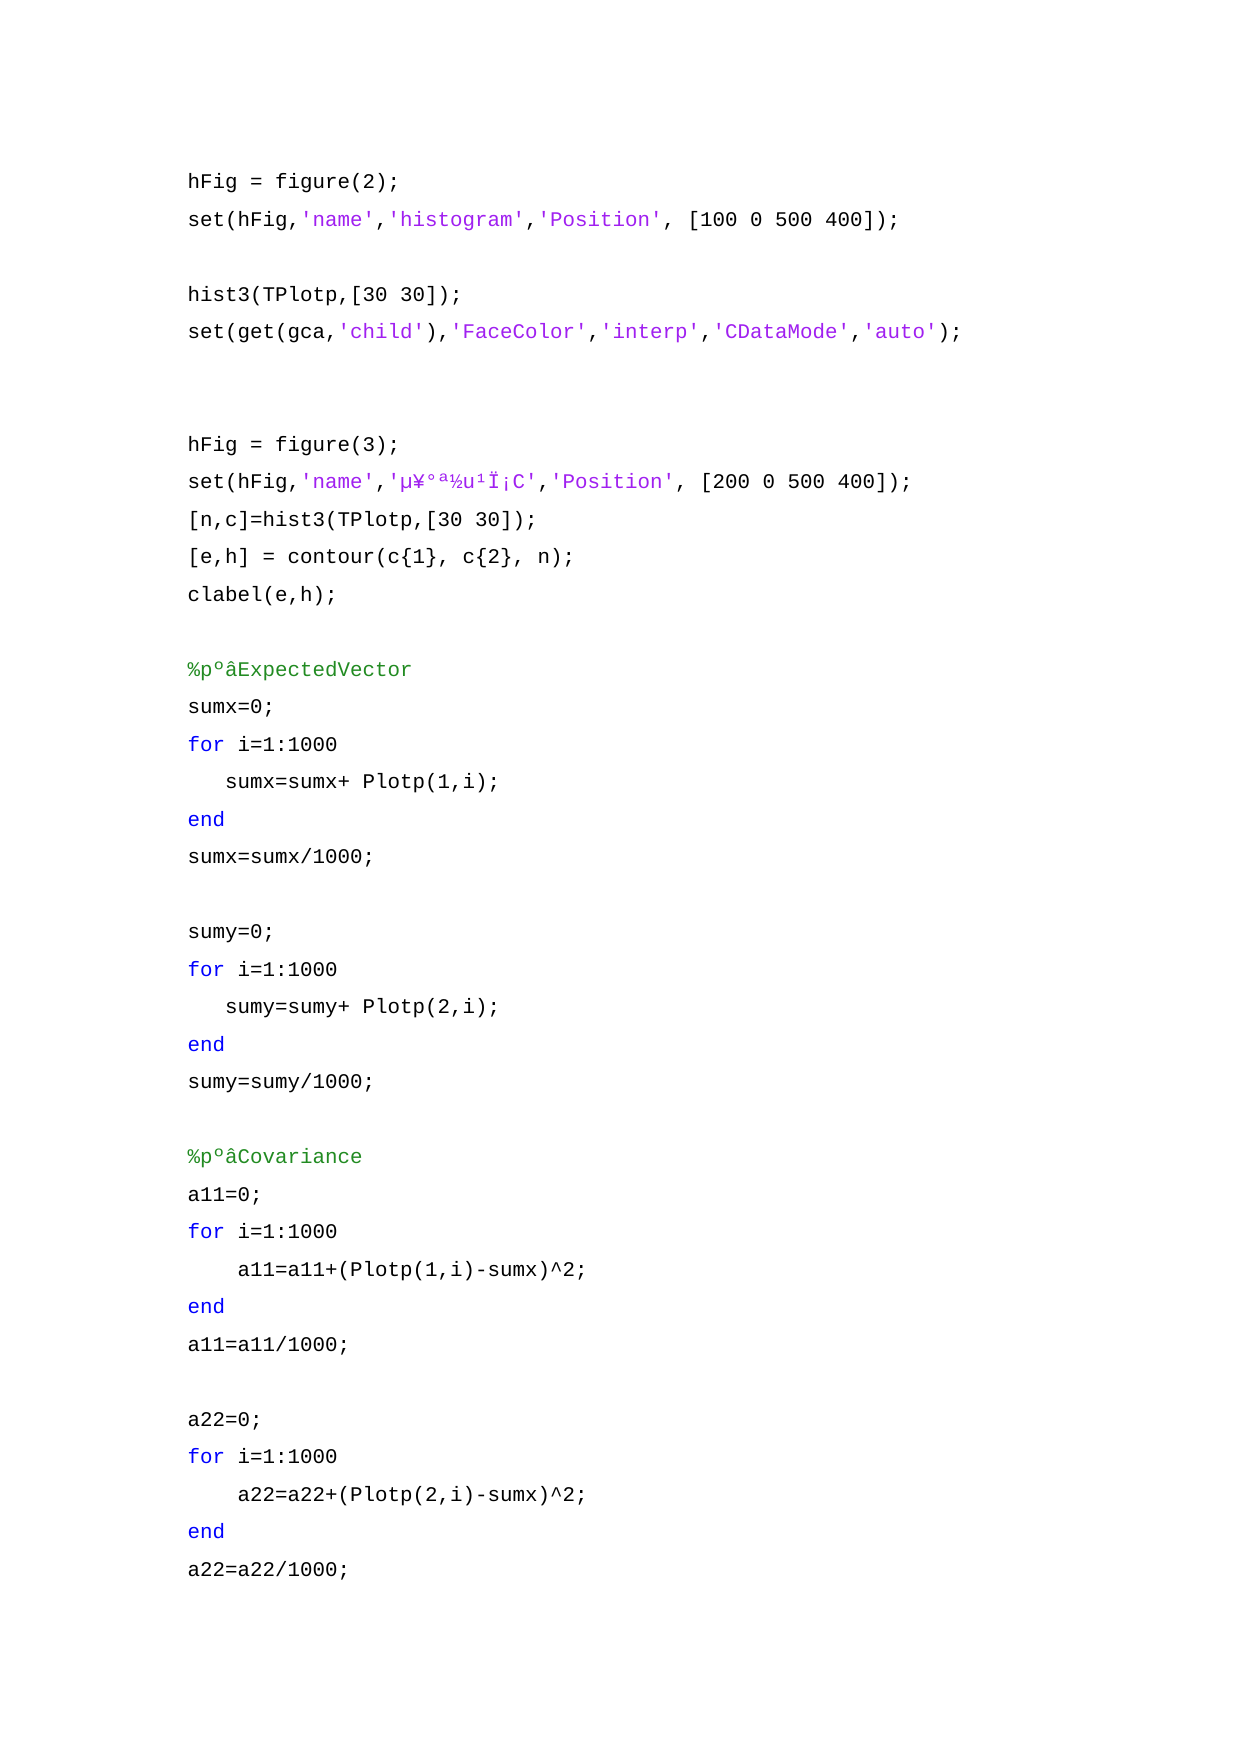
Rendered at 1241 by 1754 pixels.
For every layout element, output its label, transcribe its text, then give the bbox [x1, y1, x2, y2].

text %­pºâCovariance [187, 1139, 1053, 1177]
text clabel(e,h); [187, 577, 1053, 614]
text sumy=sumy/1000; [187, 1064, 1053, 1102]
text %­pºâExpectedVector [187, 652, 1053, 689]
text [e,h] = contour(c{1}, c{2}, n); [187, 539, 1053, 577]
text for i=1:1000 [187, 1214, 1053, 1252]
text a22=a22+(Plotp(2,i)-sumx)^2; [187, 1477, 1053, 1514]
text hist3(TPlotp,[30 30]); [187, 277, 1053, 314]
text sumy=0; [187, 914, 1053, 952]
text for i=1:1000 [187, 952, 1053, 989]
text set(hFig,'name','µ¥°ª½u¹Ï¡C','Position', [200 0 500 400]); [187, 464, 1053, 502]
text for i=1:1000 [187, 1439, 1053, 1477]
text end [187, 1027, 1053, 1064]
text a11=a11/1000; [187, 1327, 1053, 1364]
text hFig = figure(3); [187, 427, 1053, 464]
text sumx=0; [187, 689, 1053, 727]
text set(hFig,'name','histogram','Position', [100 0 500 400]); [187, 202, 1053, 239]
text sumx=sumx/1000; [187, 839, 1053, 877]
text end [187, 1289, 1053, 1327]
text end [187, 1514, 1053, 1552]
text hFig = figure(2); [187, 164, 1053, 202]
text set(get(gca,'child'),'FaceColor','interp','CDataMode','auto'); [187, 314, 1053, 352]
text a22=a22/1000; [187, 1552, 1053, 1589]
text sumy=sumy+ Plotp(2,i); [187, 989, 1053, 1027]
text [n,c]=hist3(TPlotp,[30 30]); [187, 502, 1053, 539]
text end [187, 802, 1053, 839]
text a11=0; [187, 1177, 1053, 1214]
text a11=a11+(Plotp(1,i)-sumx)^2; [187, 1252, 1053, 1289]
text sumx=sumx+ Plotp(1,i); [187, 764, 1053, 802]
text a22=0; [187, 1402, 1053, 1439]
text for i=1:1000 [187, 727, 1053, 764]
